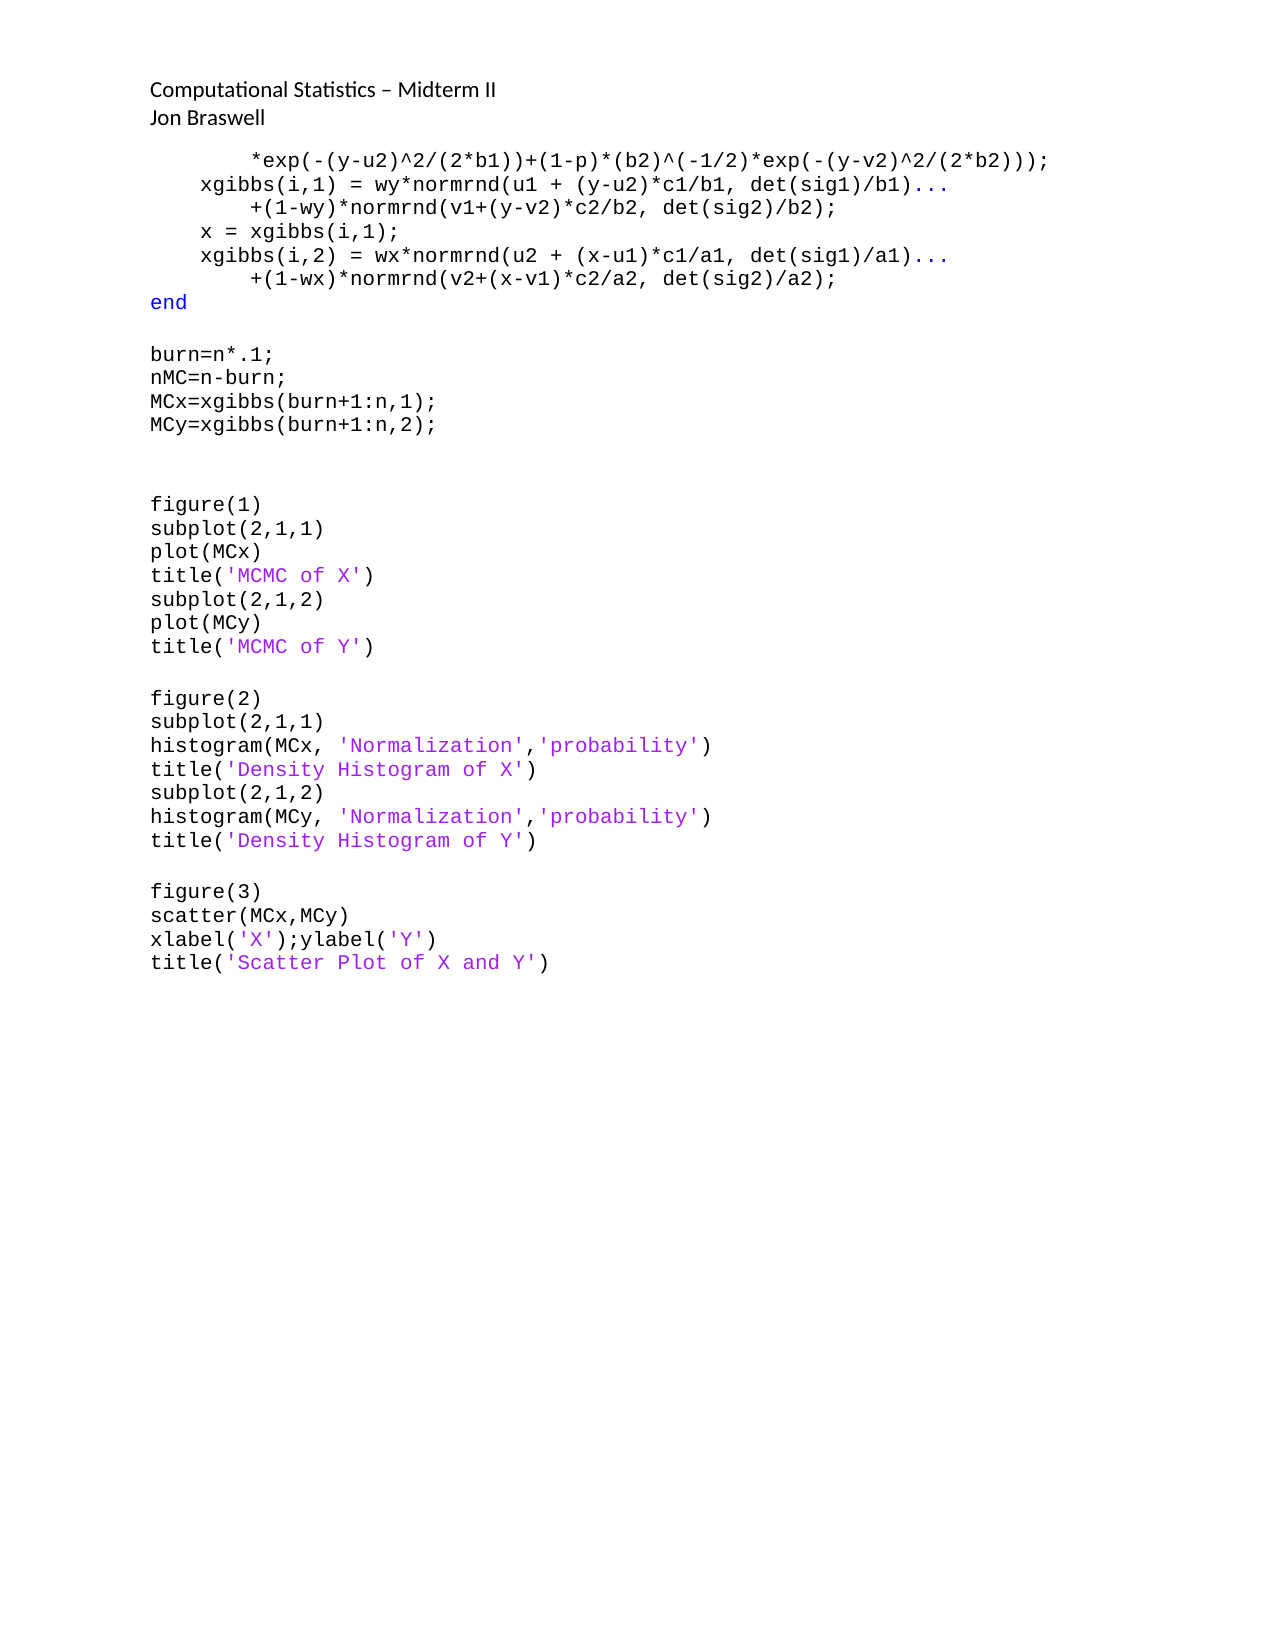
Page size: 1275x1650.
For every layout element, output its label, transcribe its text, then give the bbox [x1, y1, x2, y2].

text title('Density Histogram of Y') [150, 829, 1125, 853]
text subplot(2,1,1) [150, 711, 1125, 735]
text MCy=xgibbs(burn+1:n,2); [150, 414, 1125, 438]
text title('MCMC of Y') [150, 636, 1125, 660]
text subplot(2,1,2) [150, 589, 1125, 612]
text x = xgibbs(i,1); [150, 221, 1125, 244]
text title('MCMC of X') [150, 565, 1125, 589]
text xgibbs(i,2) = wx*normrnd(u2 + (x-u1)*c1/a1, det(sig1)/a1)... [150, 244, 1125, 268]
text plot(MCy) [150, 612, 1125, 636]
text plot(MCx) [150, 541, 1125, 565]
text xlabel('X');ylabel('Y') [150, 928, 1125, 952]
text title('Density Histogram of X') [150, 759, 1125, 782]
text xgibbs(i,1) = wy*normrnd(u1 + (y-u2)*c1/b1, det(sig1)/b1)... [150, 174, 1125, 197]
text histogram(MCy, 'Normalization','probability') [150, 806, 1125, 829]
text nMC=n-burn; [150, 367, 1125, 391]
text histogram(MCx, 'Normalization','probability') [150, 735, 1125, 759]
text MCx=xgibbs(burn+1:n,1); [150, 391, 1125, 414]
text title('Scatter Plot of X and Y') [150, 952, 1125, 976]
text figure(3) [150, 881, 1125, 905]
text scatter(MCx,MCy) [150, 905, 1125, 928]
text +(1-wy)*normrnd(v1+(y-v2)*c2/b2, det(sig2)/b2); [150, 197, 1125, 221]
text +(1-wx)*normrnd(v2+(x-v1)*c2/a2, det(sig2)/a2); [150, 268, 1125, 292]
text burn=n*.1; [150, 343, 1125, 367]
text *exp(-(y-u2)^2/(2*b1))+(1-p)*(b2)^(-1/2)*exp(-(y-v2)^2/(2*b2))); [150, 150, 1125, 174]
text figure(1) [150, 494, 1125, 518]
text figure(2) [150, 688, 1125, 711]
text subplot(2,1,2) [150, 782, 1125, 806]
text subplot(2,1,1) [150, 518, 1125, 541]
text end [150, 292, 1125, 316]
